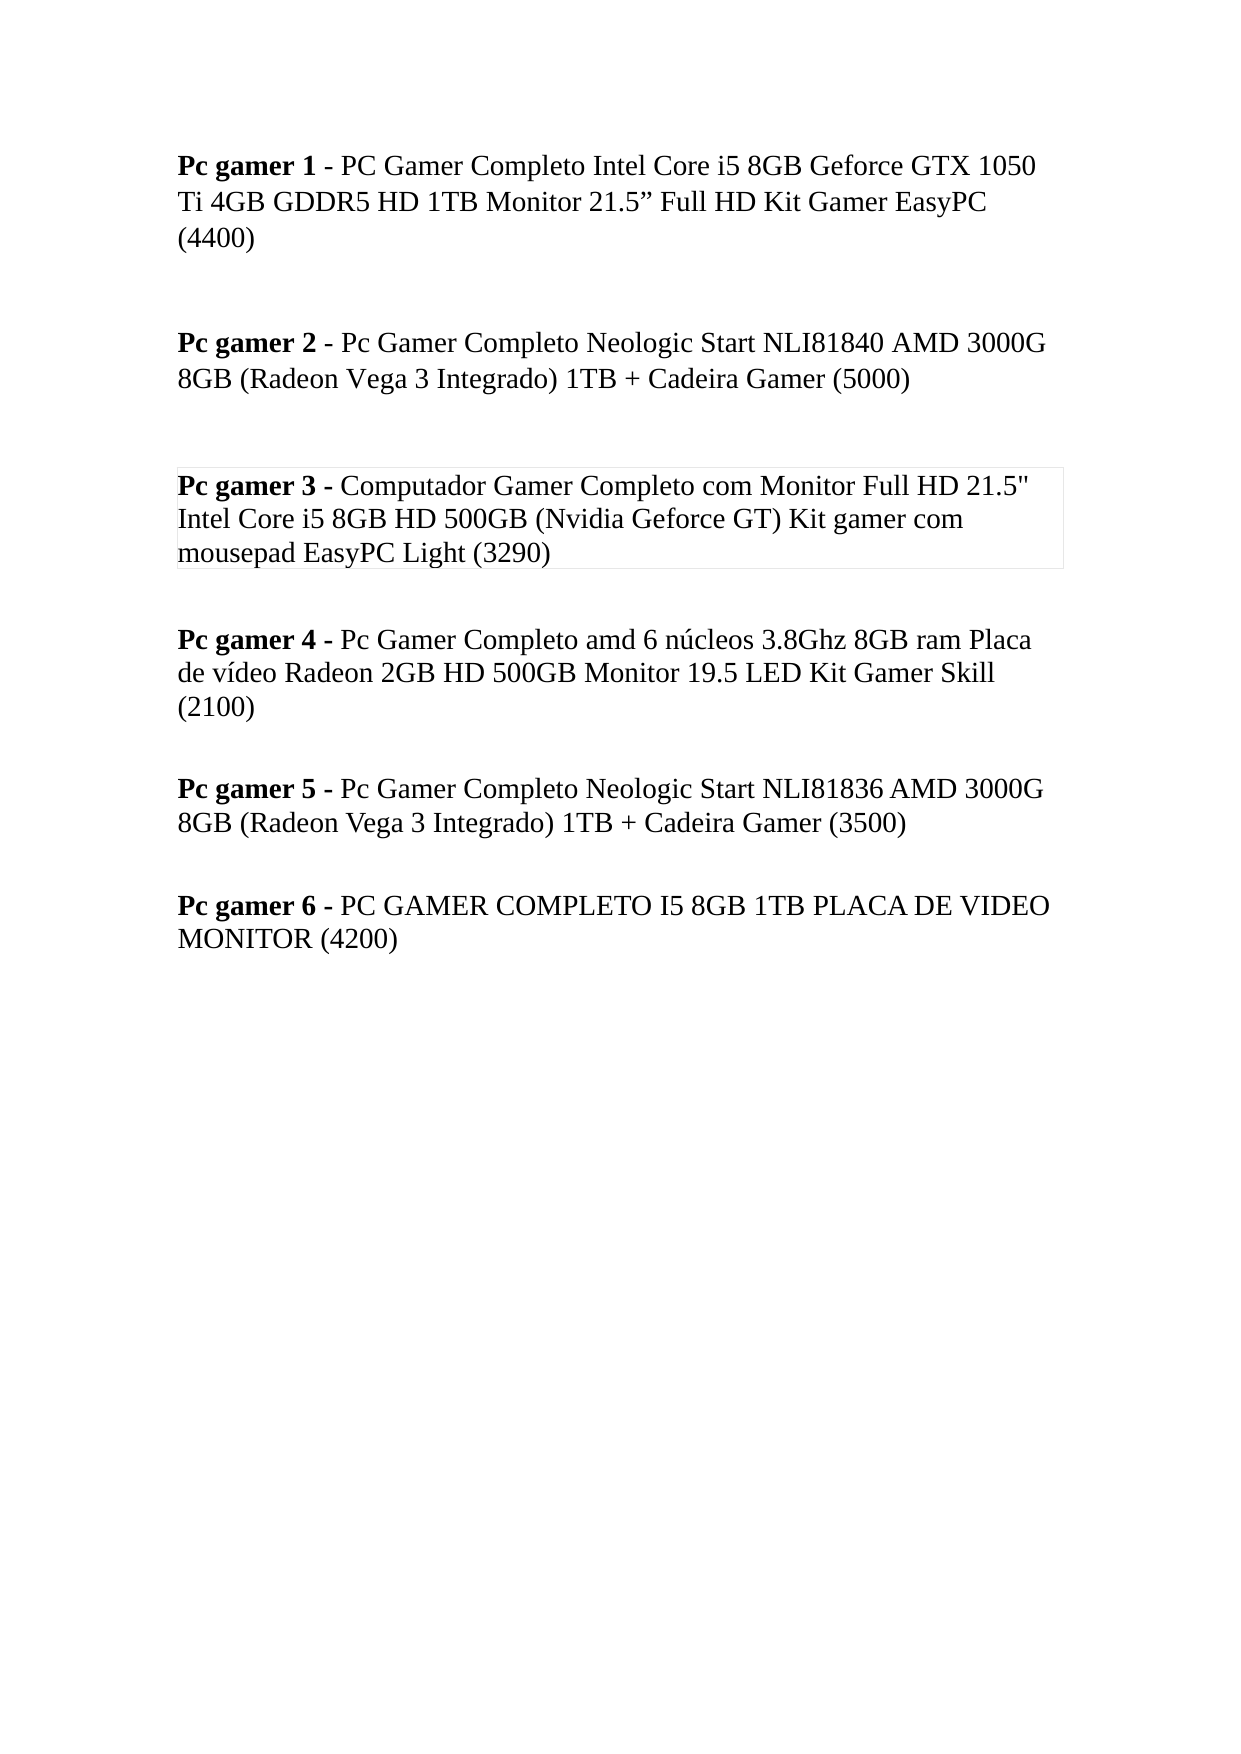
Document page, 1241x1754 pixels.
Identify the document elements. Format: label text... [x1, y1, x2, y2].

text Pc gamer 1 - PC Gamer Completo Intel Core i5 8GB Geforce GTX 1050 Ti 4GB GDDR5 HD 1TB Monitor 21.5” Full HD Kit Gamer EasyPC (4400) [177, 148, 1063, 253]
subtitle Pc gamer 6 - PC GAMER COMPLETO I5 8GB 1TB PLACA DE VIDEO MONITOR (4200) [177, 888, 1063, 955]
subtitle Pc gamer 4 - Pc Gamer Completo amd 6 núcleos 3.8Ghz 8GB ram Placa de vídeo Radeon 2GB HD 500GB Monitor 19.5 LED Kit Gamer Skill (2100) [177, 622, 1063, 722]
subtitle Pc gamer 3 - Computador Gamer Completo com Monitor Full HD 21.5" Intel Core i5 8GB HD 500GB (Nvidia Geforce GT) Kit gamer com mousepad EasyPC Light (3290) [178, 468, 1063, 568]
text Pc gamer 2 - Pc Gamer Completo Neologic Start NLI81840 AMD 3000G 8GB (Radeon Vega 3 Integrado) 1TB + Cadeira Gamer (5000) [177, 326, 1063, 395]
subtitle Pc gamer 5 - Pc Gamer Completo Neologic Start NLI81836 AMD 3000G 8GB (Radeon Vega 3 Integrado) 1TB + Cadeira Gamer (3500) [177, 772, 1063, 839]
